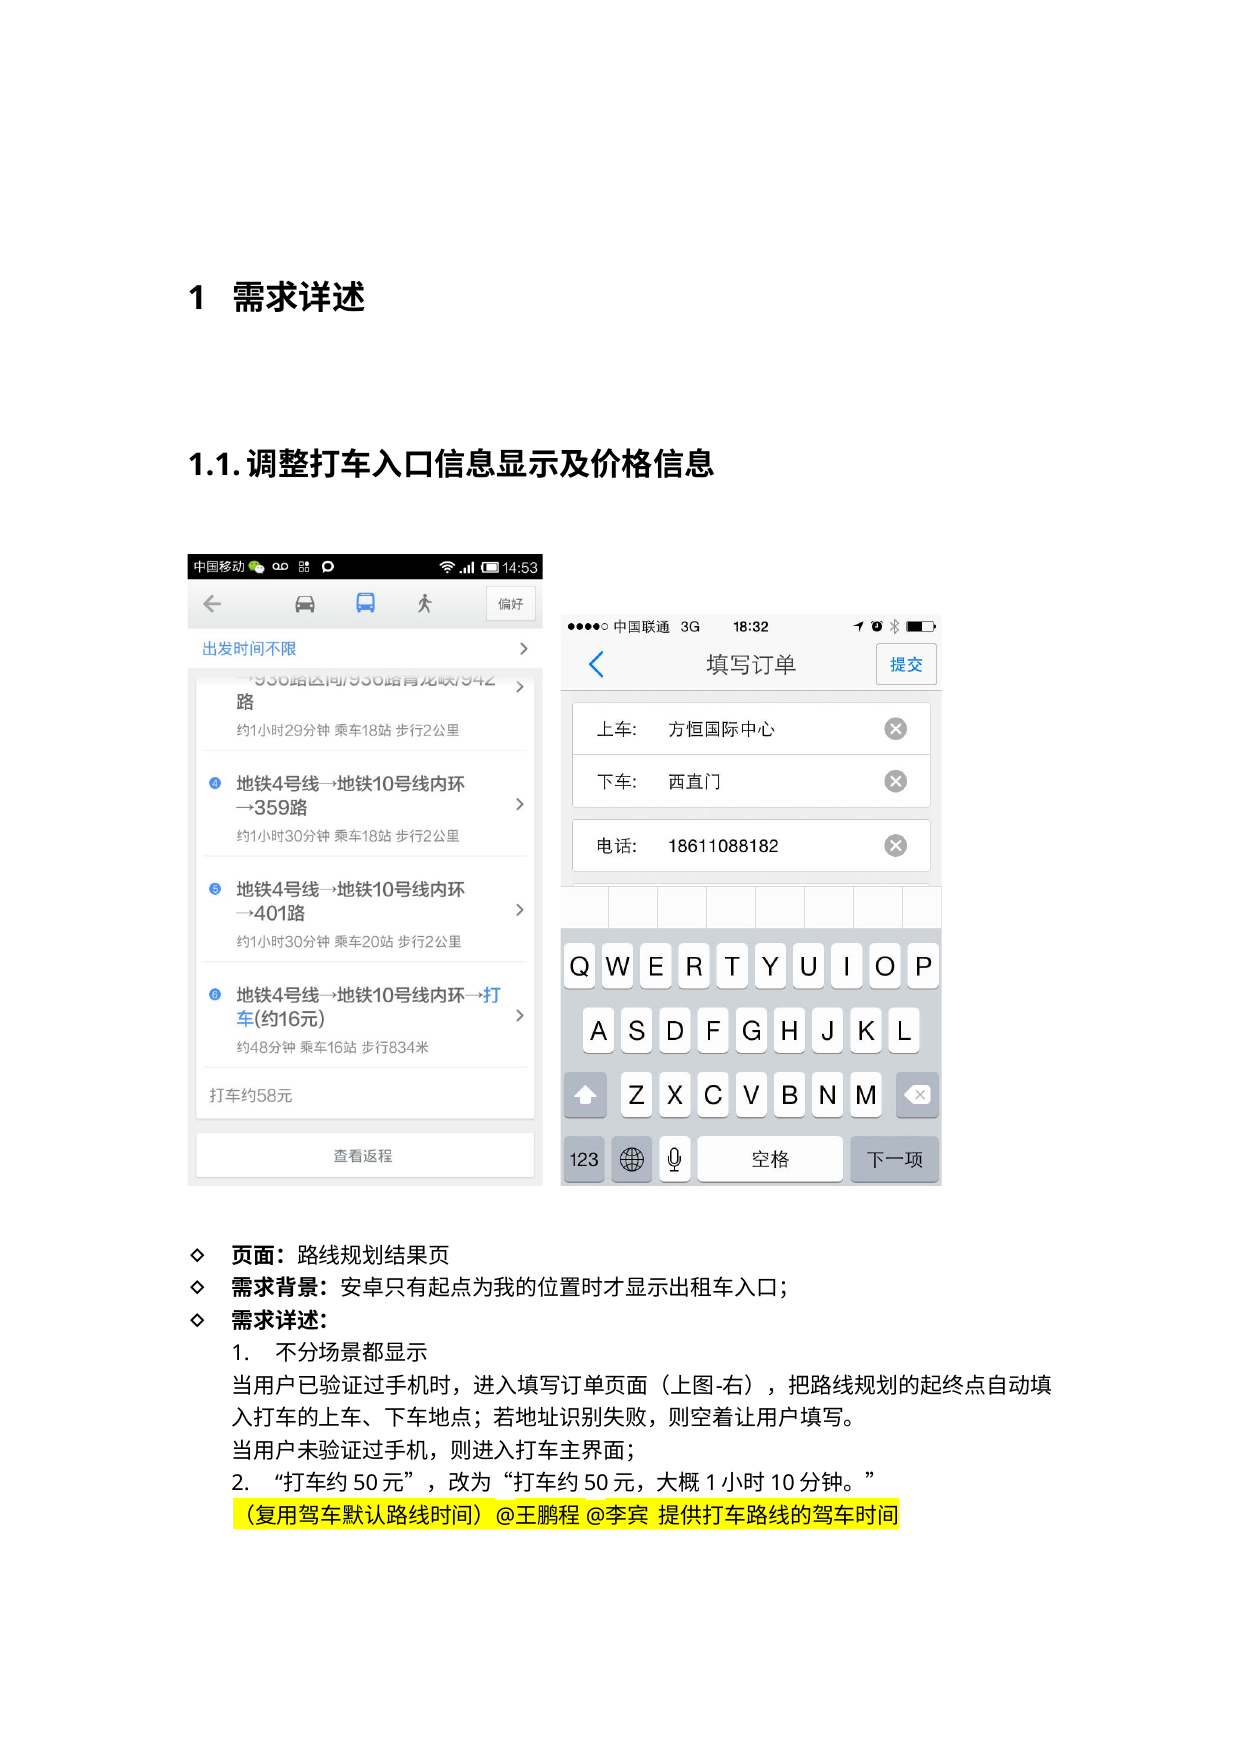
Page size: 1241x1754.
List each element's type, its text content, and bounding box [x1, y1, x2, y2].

list 不分场景都显示 [231, 1335, 1053, 1367]
list 需求详述： [187, 1302, 1053, 1335]
subtitle 调整打车入口信息显示及价格信息 [187, 429, 1053, 494]
list 当用户未验证过手机，则进入打车主界面； [231, 1432, 1053, 1465]
picture [187, 554, 543, 1186]
picture [560, 614, 942, 1186]
subtitle 需求详述 [187, 262, 1053, 327]
list 需求背景：安卓只有起点为我的位置时才显示出租车入口； [187, 1270, 1053, 1302]
list 当用户已验证过手机时，进入填写订单页面（上图-右），把路线规划的起终点自动填入打车的上车、下车地点；若地址识别失败，则空着让用户填写。 [231, 1367, 1053, 1432]
list 页面：路线规划结果页 [187, 1237, 1053, 1270]
text （复用驾车默认路线时间）@王鹏程 @李宾 提供打车路线的驾车时间 [187, 1497, 1053, 1530]
list “打车约50元”，改为“打车约50元，大概1小时10分钟。” [231, 1465, 1053, 1497]
